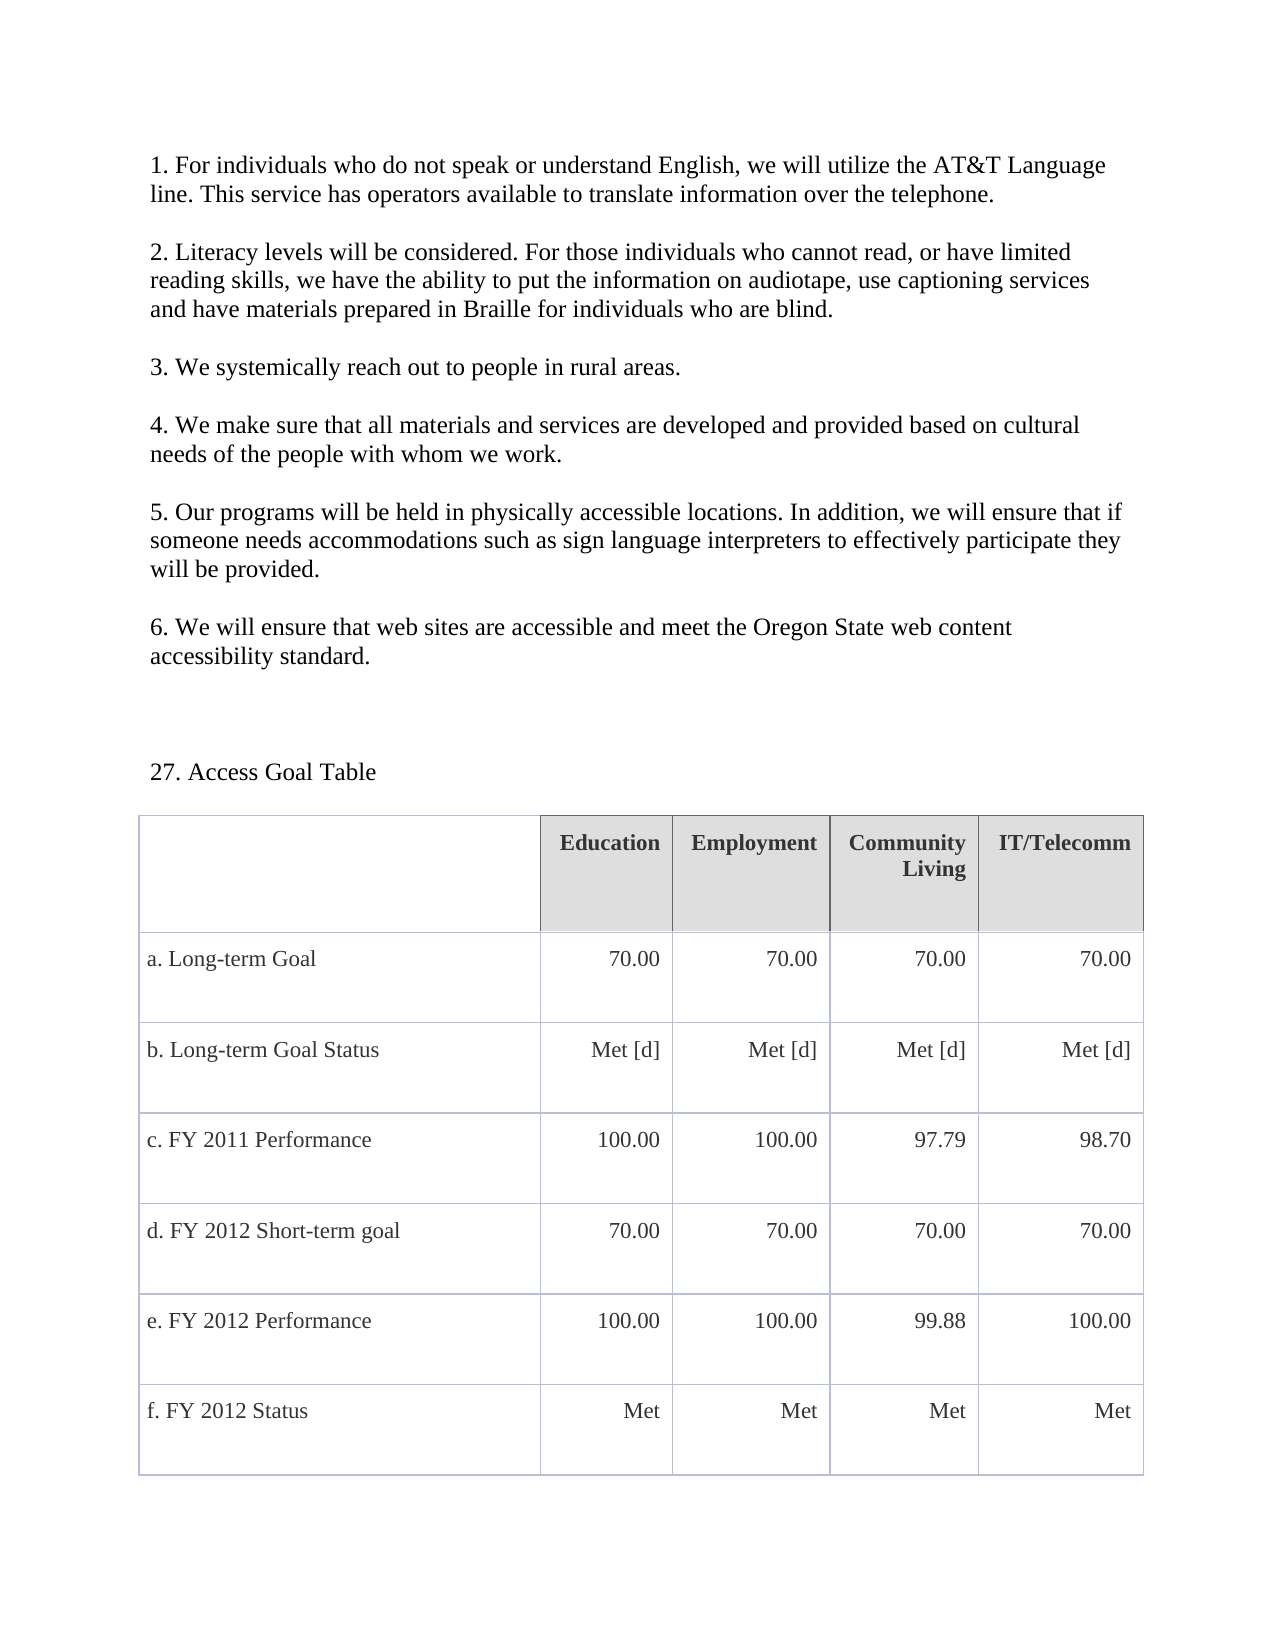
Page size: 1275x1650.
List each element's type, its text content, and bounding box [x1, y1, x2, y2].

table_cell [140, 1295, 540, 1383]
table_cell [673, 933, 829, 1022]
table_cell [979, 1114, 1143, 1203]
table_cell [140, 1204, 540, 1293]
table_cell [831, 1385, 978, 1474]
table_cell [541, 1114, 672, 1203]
text 5. Our programs will be held in physically accessible locations. In addition, we will ensure that if someone needs accommodations such as sign language interpreters to effectively participate they will be provided. [150, 497, 1125, 583]
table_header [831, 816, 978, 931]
text 4. We make sure that all materials and services are developed and provided based on cultural needs of the people with whom we work. [150, 410, 1125, 467]
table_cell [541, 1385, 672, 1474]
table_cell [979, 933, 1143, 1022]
text 2. Literacy levels will be considered. For those individuals who cannot read, or have limited reading skills, we have the ability to put the information on audiotape, use captioning services and have materials prepared in Braille for individuals who are blind. [150, 237, 1125, 323]
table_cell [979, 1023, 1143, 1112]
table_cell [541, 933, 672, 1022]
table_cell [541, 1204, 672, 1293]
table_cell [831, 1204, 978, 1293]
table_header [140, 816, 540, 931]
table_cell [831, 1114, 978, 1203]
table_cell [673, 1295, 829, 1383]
text 1. For individuals who do not speak or understand English, we will utilize the AT&T Language line. This service has operators available to translate information over the telephone. [150, 150, 1125, 207]
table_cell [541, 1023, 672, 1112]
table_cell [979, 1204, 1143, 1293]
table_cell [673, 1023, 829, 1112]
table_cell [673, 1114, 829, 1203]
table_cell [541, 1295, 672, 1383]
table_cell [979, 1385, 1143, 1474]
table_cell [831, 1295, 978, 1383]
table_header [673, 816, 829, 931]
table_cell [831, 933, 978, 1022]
text 27. Access Goal Table [150, 757, 1125, 785]
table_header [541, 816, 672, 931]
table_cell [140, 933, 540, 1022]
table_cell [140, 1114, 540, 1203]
text 6. We will ensure that web sites are accessible and meet the Oregon State web content accessibility standard. [150, 612, 1125, 669]
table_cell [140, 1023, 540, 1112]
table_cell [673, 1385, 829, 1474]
text 3. We systemically reach out to people in rural areas. [150, 352, 1125, 381]
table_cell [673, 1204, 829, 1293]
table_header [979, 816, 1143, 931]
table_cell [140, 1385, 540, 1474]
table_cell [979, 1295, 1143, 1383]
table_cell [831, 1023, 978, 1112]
